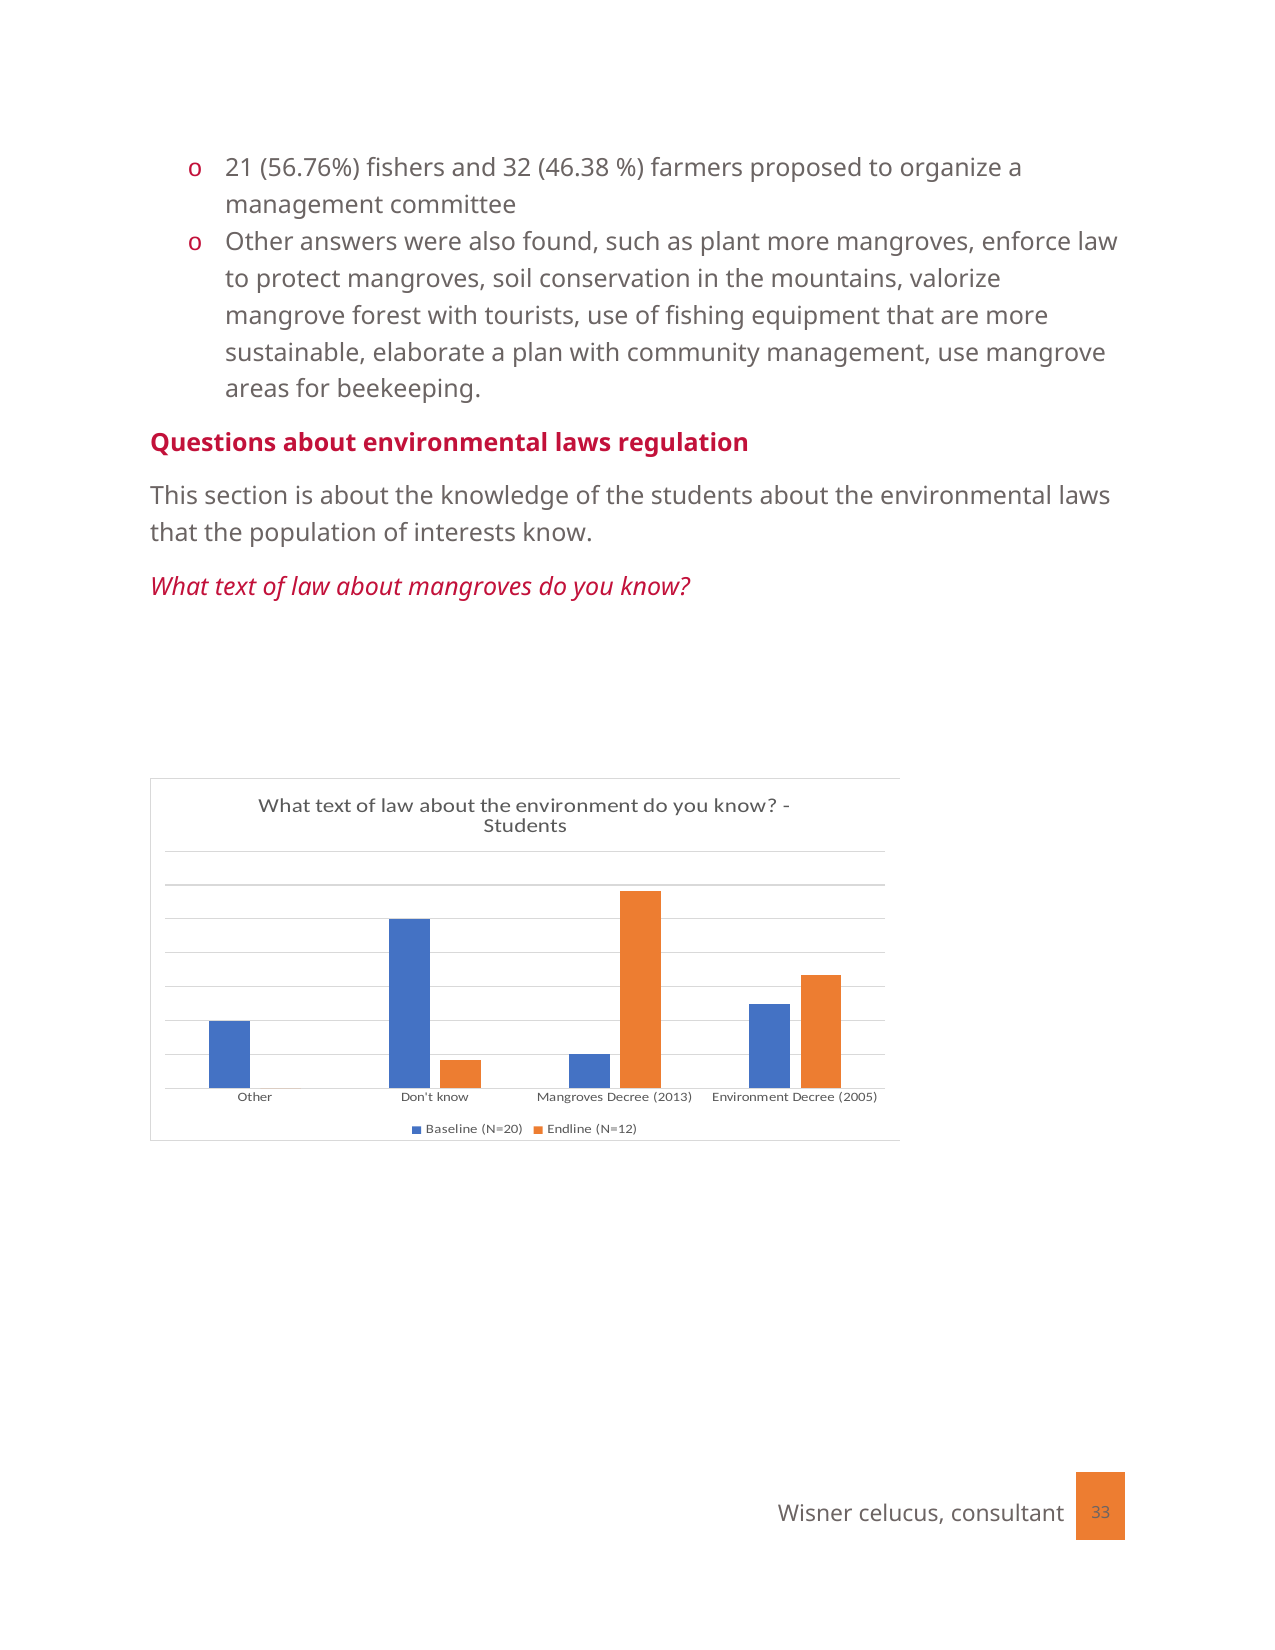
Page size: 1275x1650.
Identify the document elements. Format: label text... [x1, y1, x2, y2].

list Other answers were also found, such as plant more mangroves, enforce law to protect mangroves, soil conservation in the mountains, valorize mangrove forest with tourists, use of fishing equipment that are more sustainable, elaborate a plan with community management, use mangrove areas for beekeeping. [187, 224, 1125, 405]
list 21 (56.76%) fishers and 32 (46.38 %) farmers proposed to organize a management committee [187, 150, 1125, 221]
text What text of law about mangroves do you know? [150, 568, 1125, 602]
text Questions about environmental laws regulation [150, 424, 1125, 458]
text This section is about the knowledge of the students about the environmental laws that the population of interests know. [150, 478, 1125, 549]
